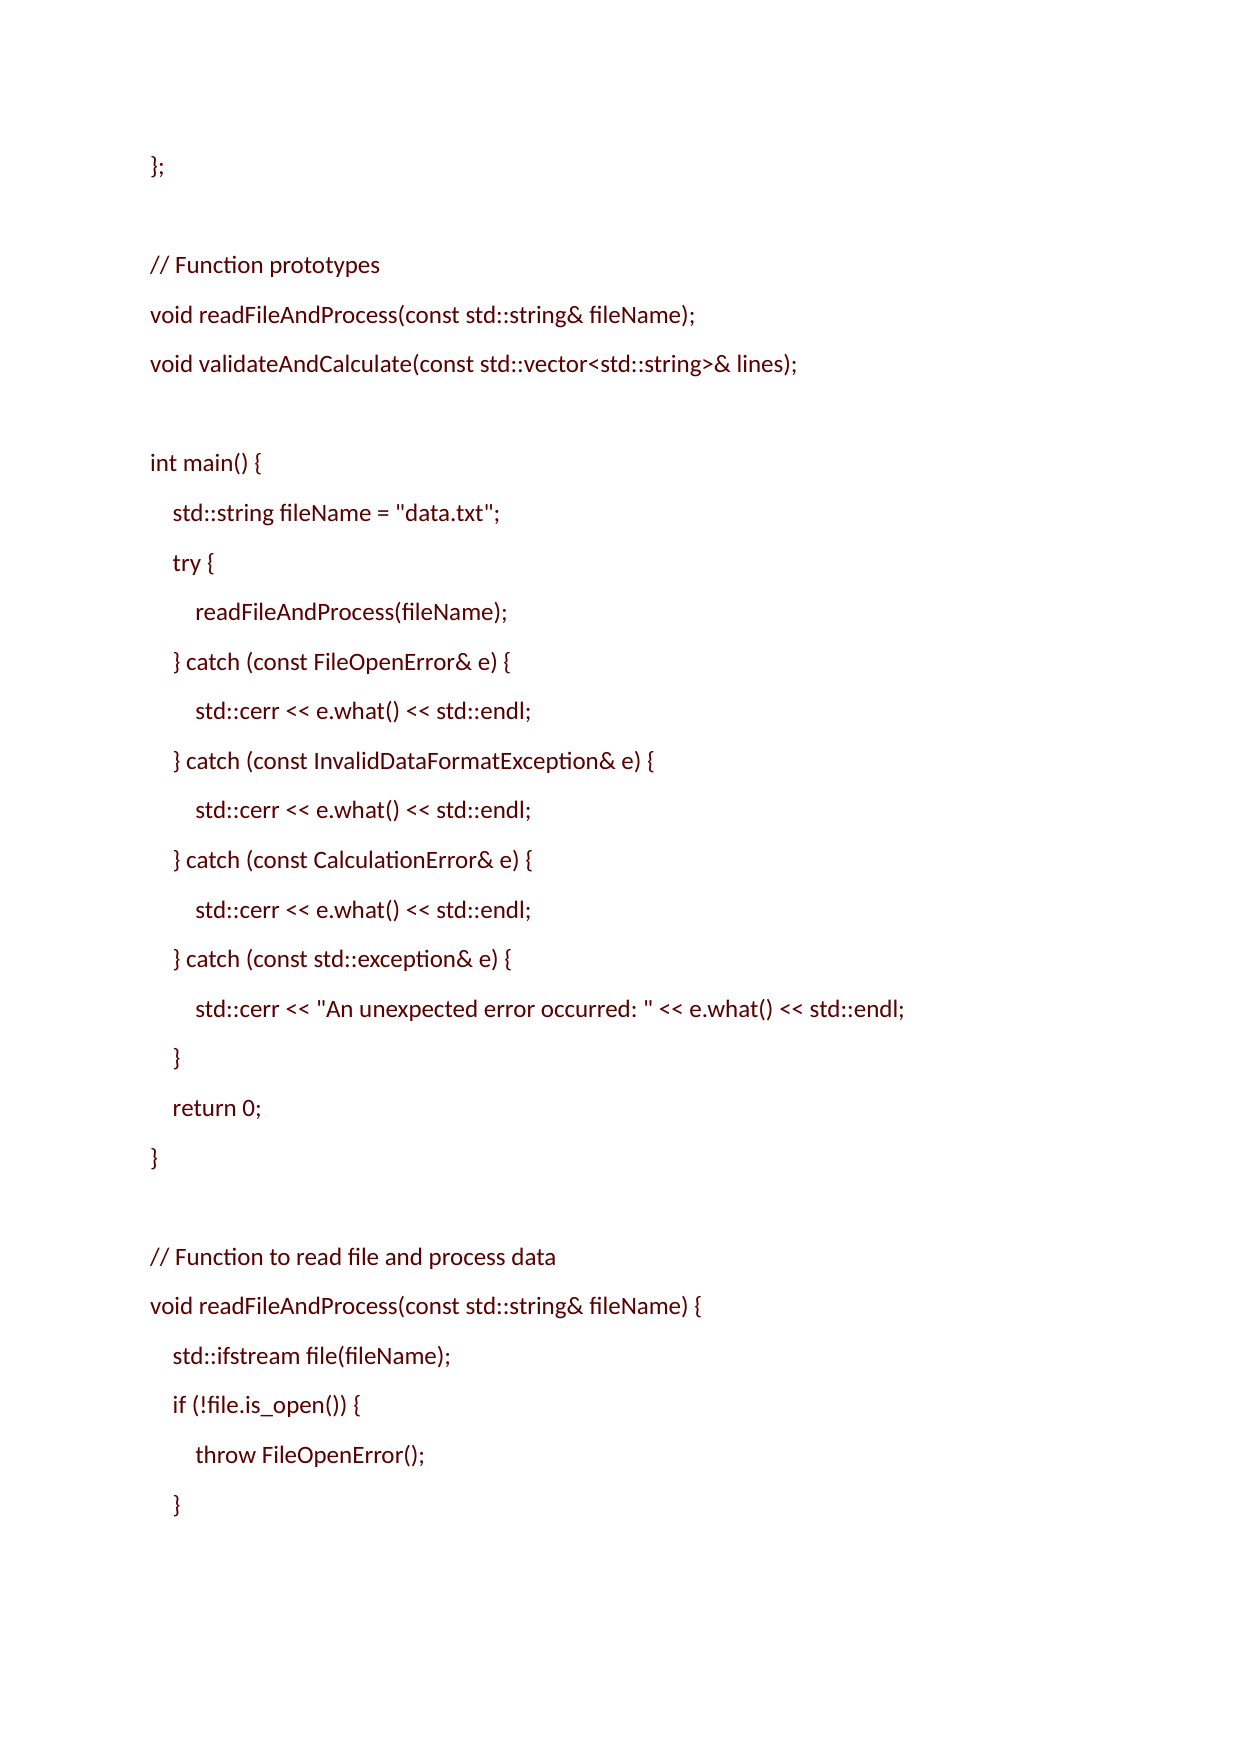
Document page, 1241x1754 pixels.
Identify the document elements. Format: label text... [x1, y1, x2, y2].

text try { [150, 547, 1090, 577]
text } [150, 1142, 1090, 1172]
text throw FileOpenError(); [150, 1439, 1090, 1470]
text std::cerr << "An unexpected error occurred: " << e.what() << std::endl; [150, 993, 1090, 1023]
text int main() { [150, 447, 1090, 478]
text } [150, 1042, 1090, 1073]
text void readFileAndProcess(const std::string& fileName) { [150, 1290, 1090, 1321]
text } catch (const InvalidDataFormatException& e) { [150, 745, 1090, 776]
text void readFileAndProcess(const std::string& fileName); [150, 299, 1090, 329]
text } [150, 1489, 1090, 1519]
text } catch (const std::exception& e) { [150, 943, 1090, 974]
text std::cerr << e.what() << std::endl; [150, 794, 1090, 825]
text }; [150, 150, 1090, 181]
text void validateAndCalculate(const std::vector<std::string>& lines); [150, 348, 1090, 379]
text std::string fileName = "data.txt"; [150, 497, 1090, 528]
text // Function to read file and process data [150, 1241, 1090, 1271]
text readFileAndProcess(fileName); [150, 596, 1090, 627]
text if (!file.is_open()) { [150, 1389, 1090, 1420]
text std::cerr << e.what() << std::endl; [150, 695, 1090, 726]
text // Function prototypes [150, 249, 1090, 280]
text std::cerr << e.what() << std::endl; [150, 894, 1090, 924]
text } catch (const CalculationError& e) { [150, 844, 1090, 875]
text } catch (const FileOpenError& e) { [150, 646, 1090, 676]
text std::ifstream file(fileName); [150, 1340, 1090, 1371]
text return 0; [150, 1092, 1090, 1123]
